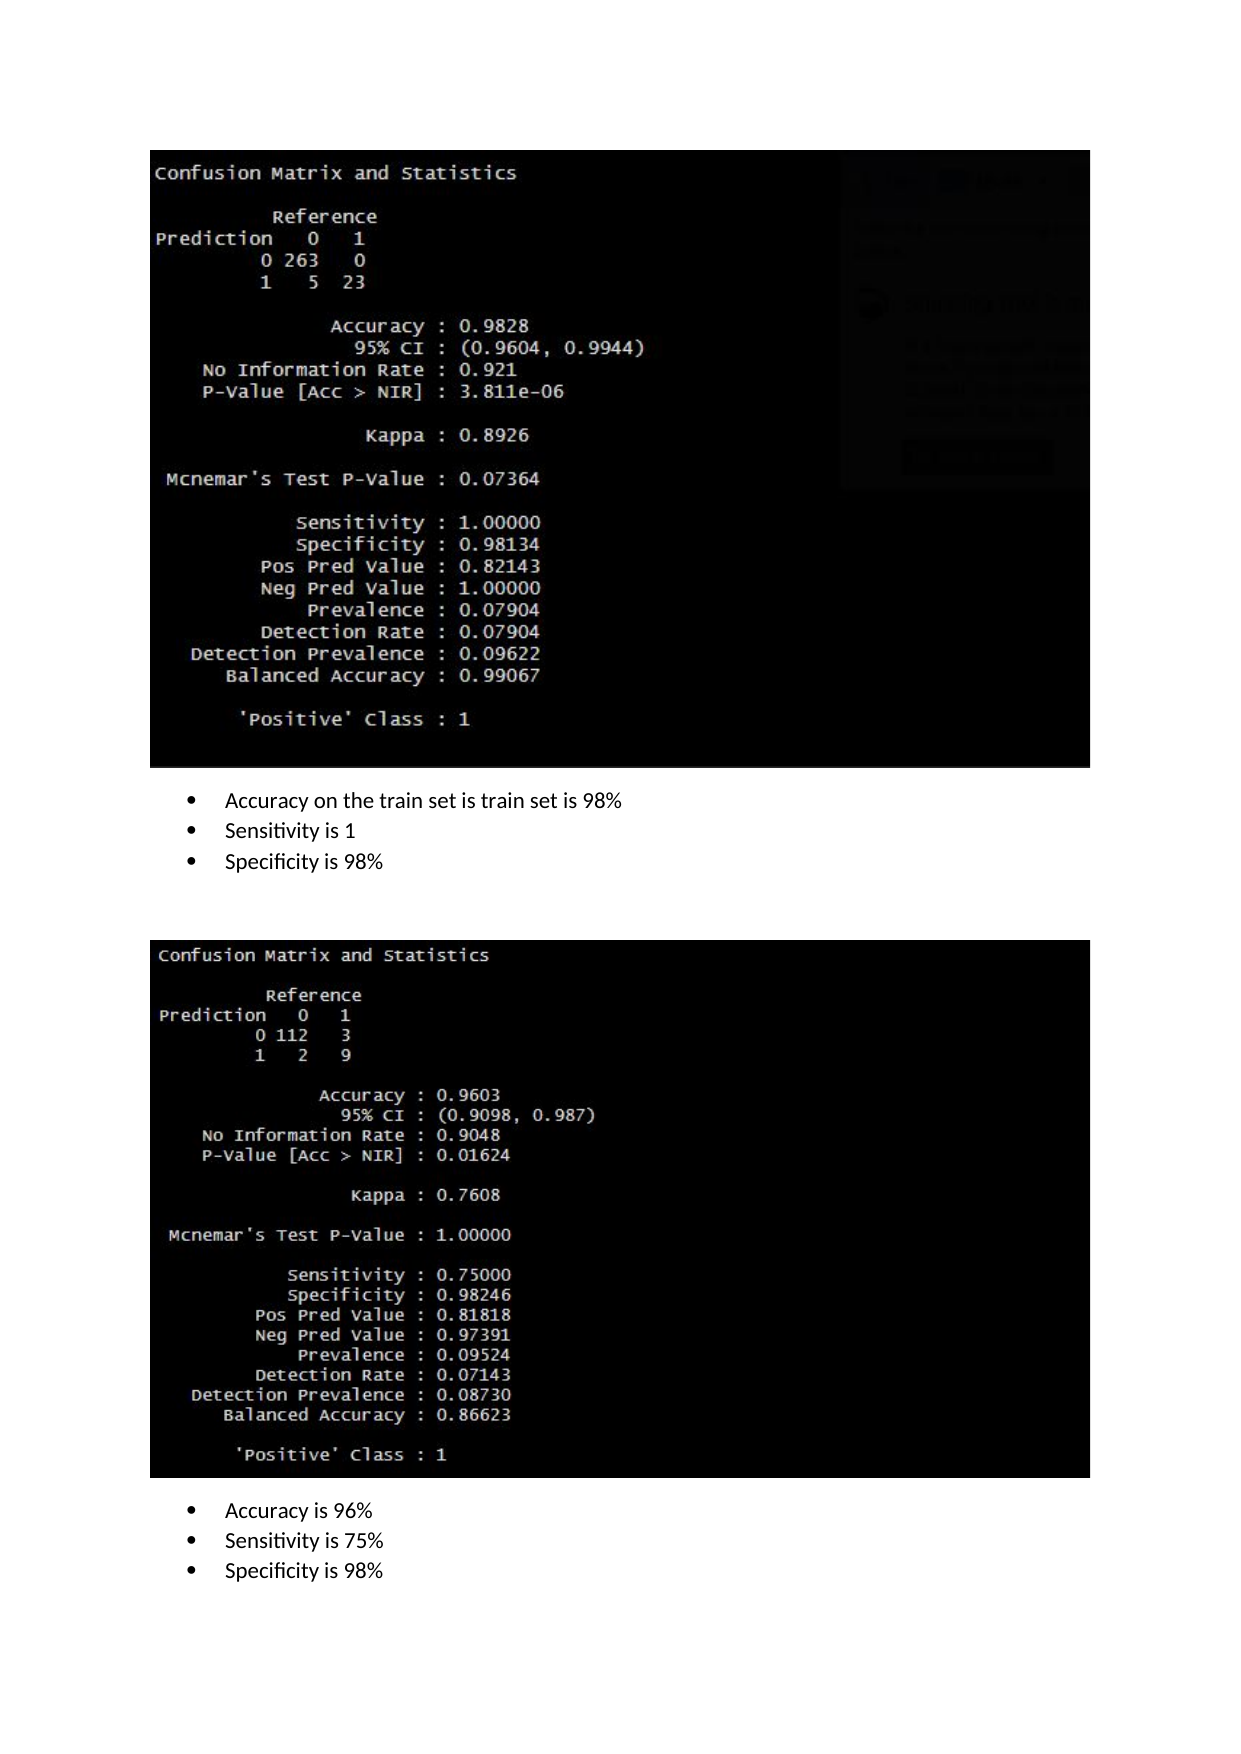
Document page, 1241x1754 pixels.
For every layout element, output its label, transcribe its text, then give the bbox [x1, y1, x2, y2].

list Sensitivity is 1 [187, 817, 1090, 845]
list Sensitivity is 75% [187, 1526, 1090, 1554]
list Accuracy on the train set is train set is 98% [187, 786, 1090, 814]
list Specificity is 98% [187, 847, 1090, 875]
list Accuracy is 96% [187, 1496, 1090, 1524]
picture [150, 150, 1091, 768]
list Specificity is 98% [187, 1557, 1090, 1585]
picture [150, 940, 1091, 1478]
